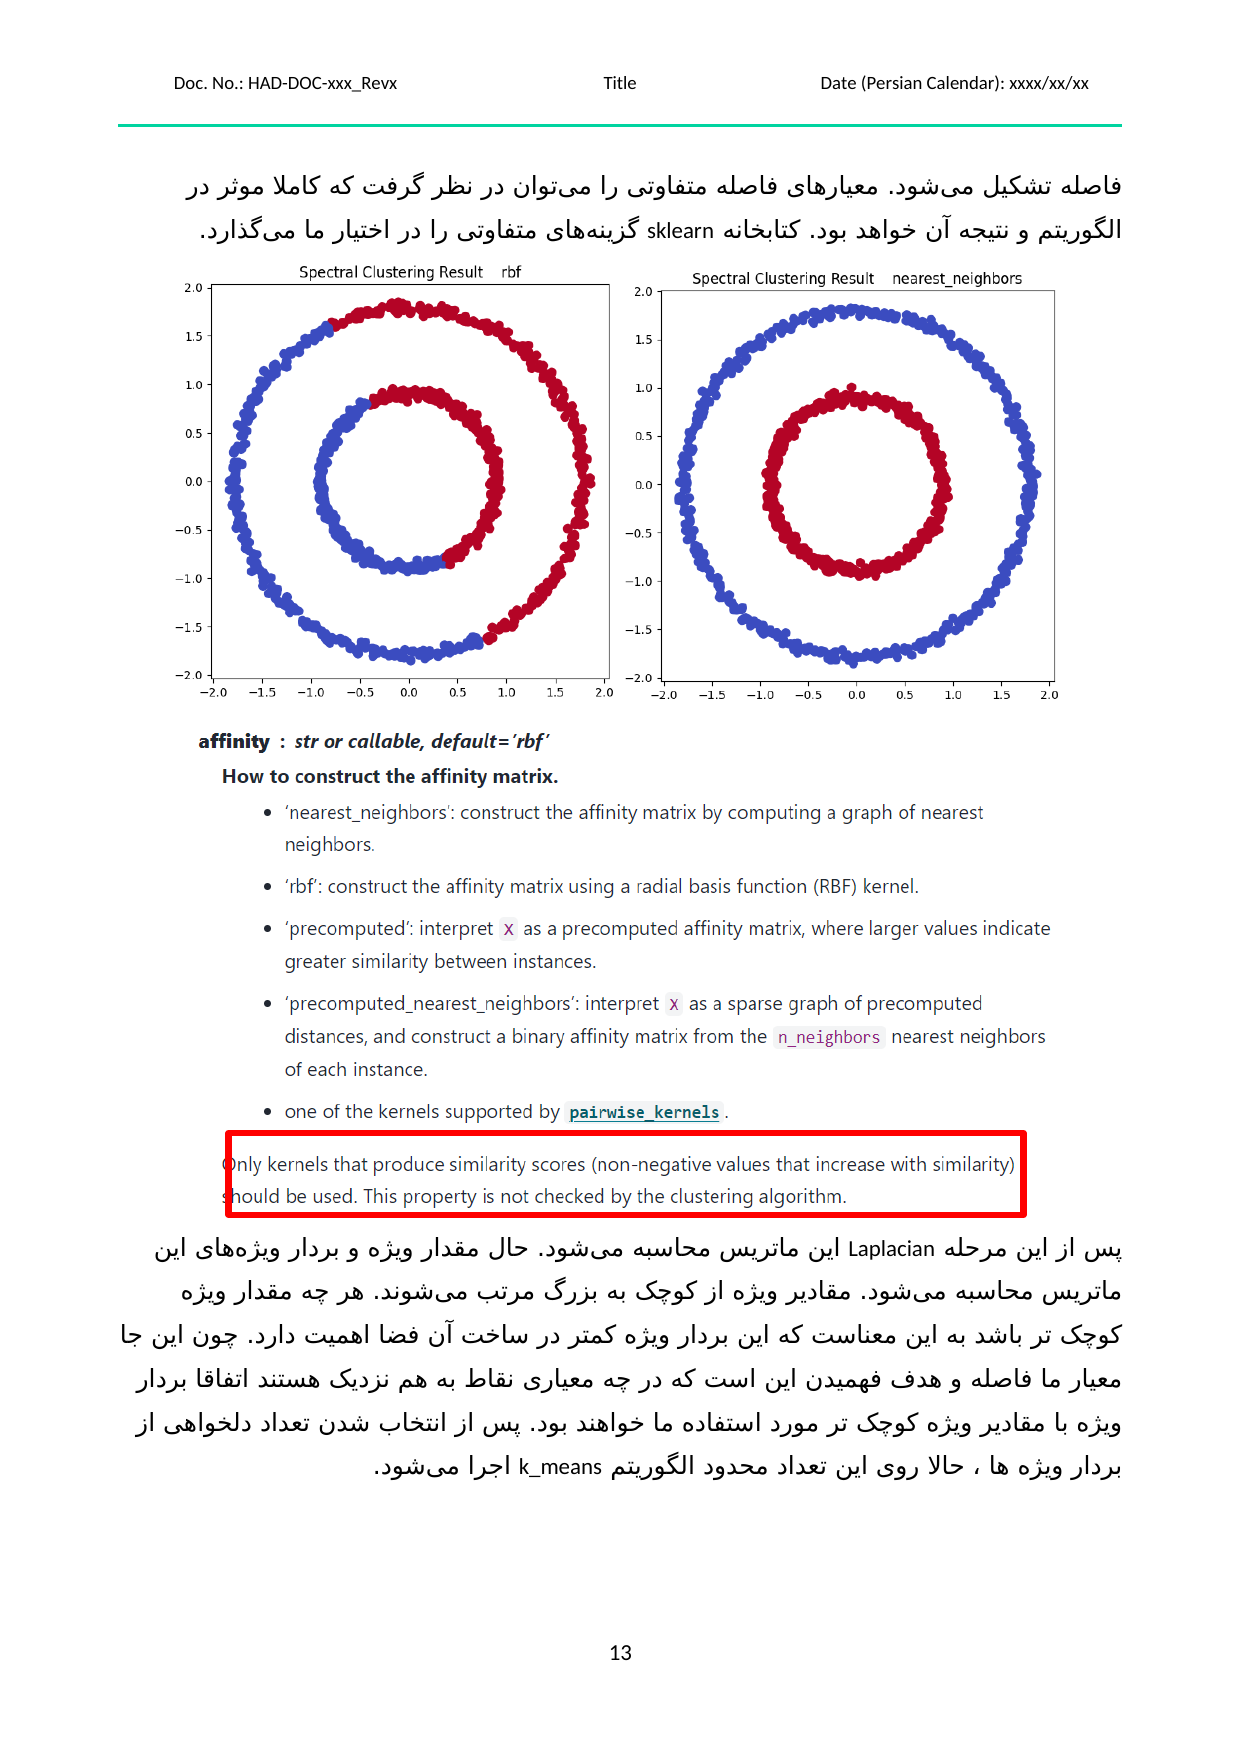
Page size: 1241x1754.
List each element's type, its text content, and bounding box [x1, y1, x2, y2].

picture [170, 258, 1071, 708]
picture [183, 721, 1057, 1219]
